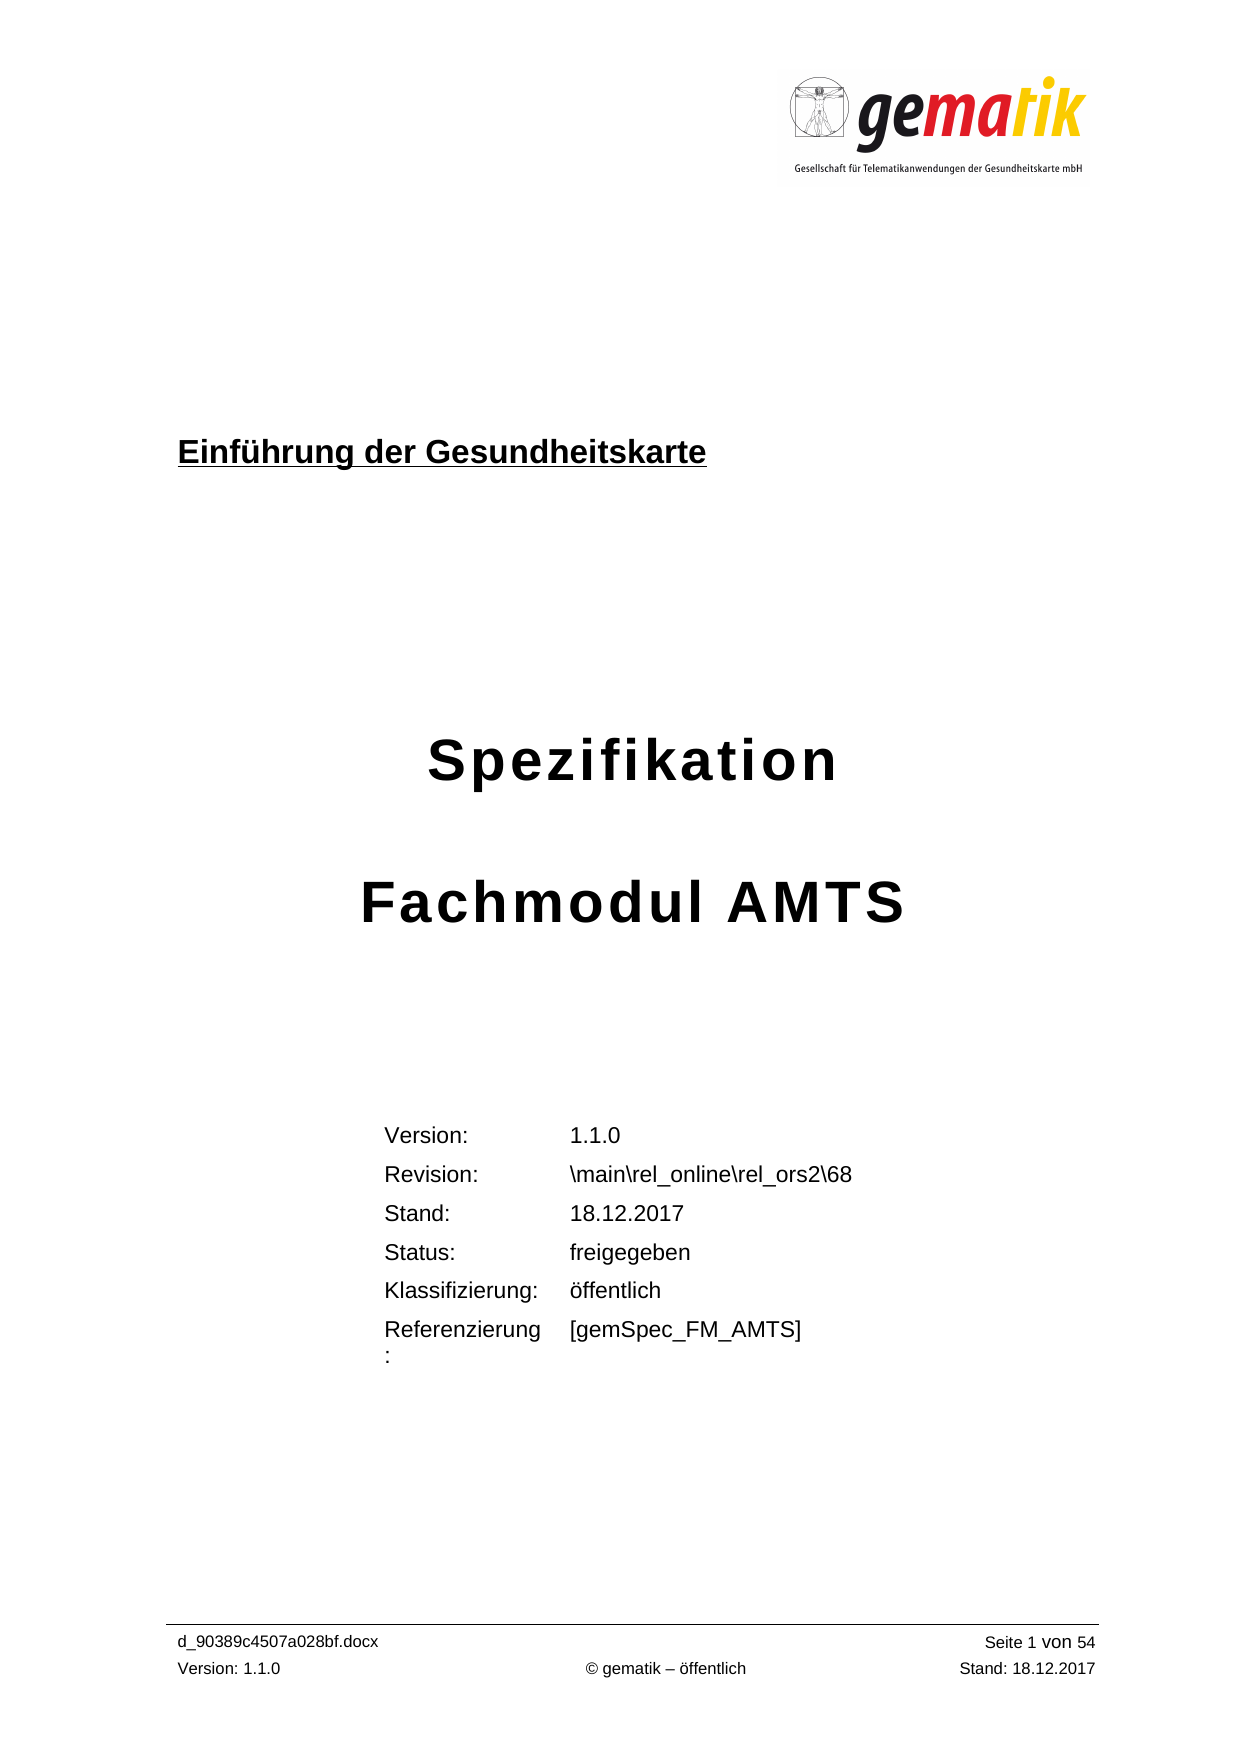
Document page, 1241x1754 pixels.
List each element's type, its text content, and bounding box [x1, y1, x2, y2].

table_cell \main\rel_online\rel_ors2\68 [558, 1155, 892, 1193]
table_cell freigegeben [558, 1232, 892, 1271]
table_cell Revision: [373, 1155, 558, 1193]
table_header Version: [373, 1116, 558, 1154]
table_cell [gemSpec_FM_AMTS] [558, 1310, 892, 1375]
table_header 1.1.0 [558, 1116, 892, 1154]
table_cell öffentlich [558, 1271, 892, 1310]
table_cell Referenzierung: [373, 1310, 558, 1375]
table_cell Stand: [373, 1193, 558, 1232]
text Spezifikation [177, 726, 1087, 793]
picture [777, 69, 1090, 187]
table_cell Klassifizierung: [373, 1271, 558, 1310]
table_cell Status: [373, 1232, 558, 1271]
text Fachmodul AMTS [177, 868, 1087, 935]
text Einführung der Gesundheitskarte [177, 432, 1087, 471]
table_cell 18.12.2017 [558, 1193, 892, 1232]
